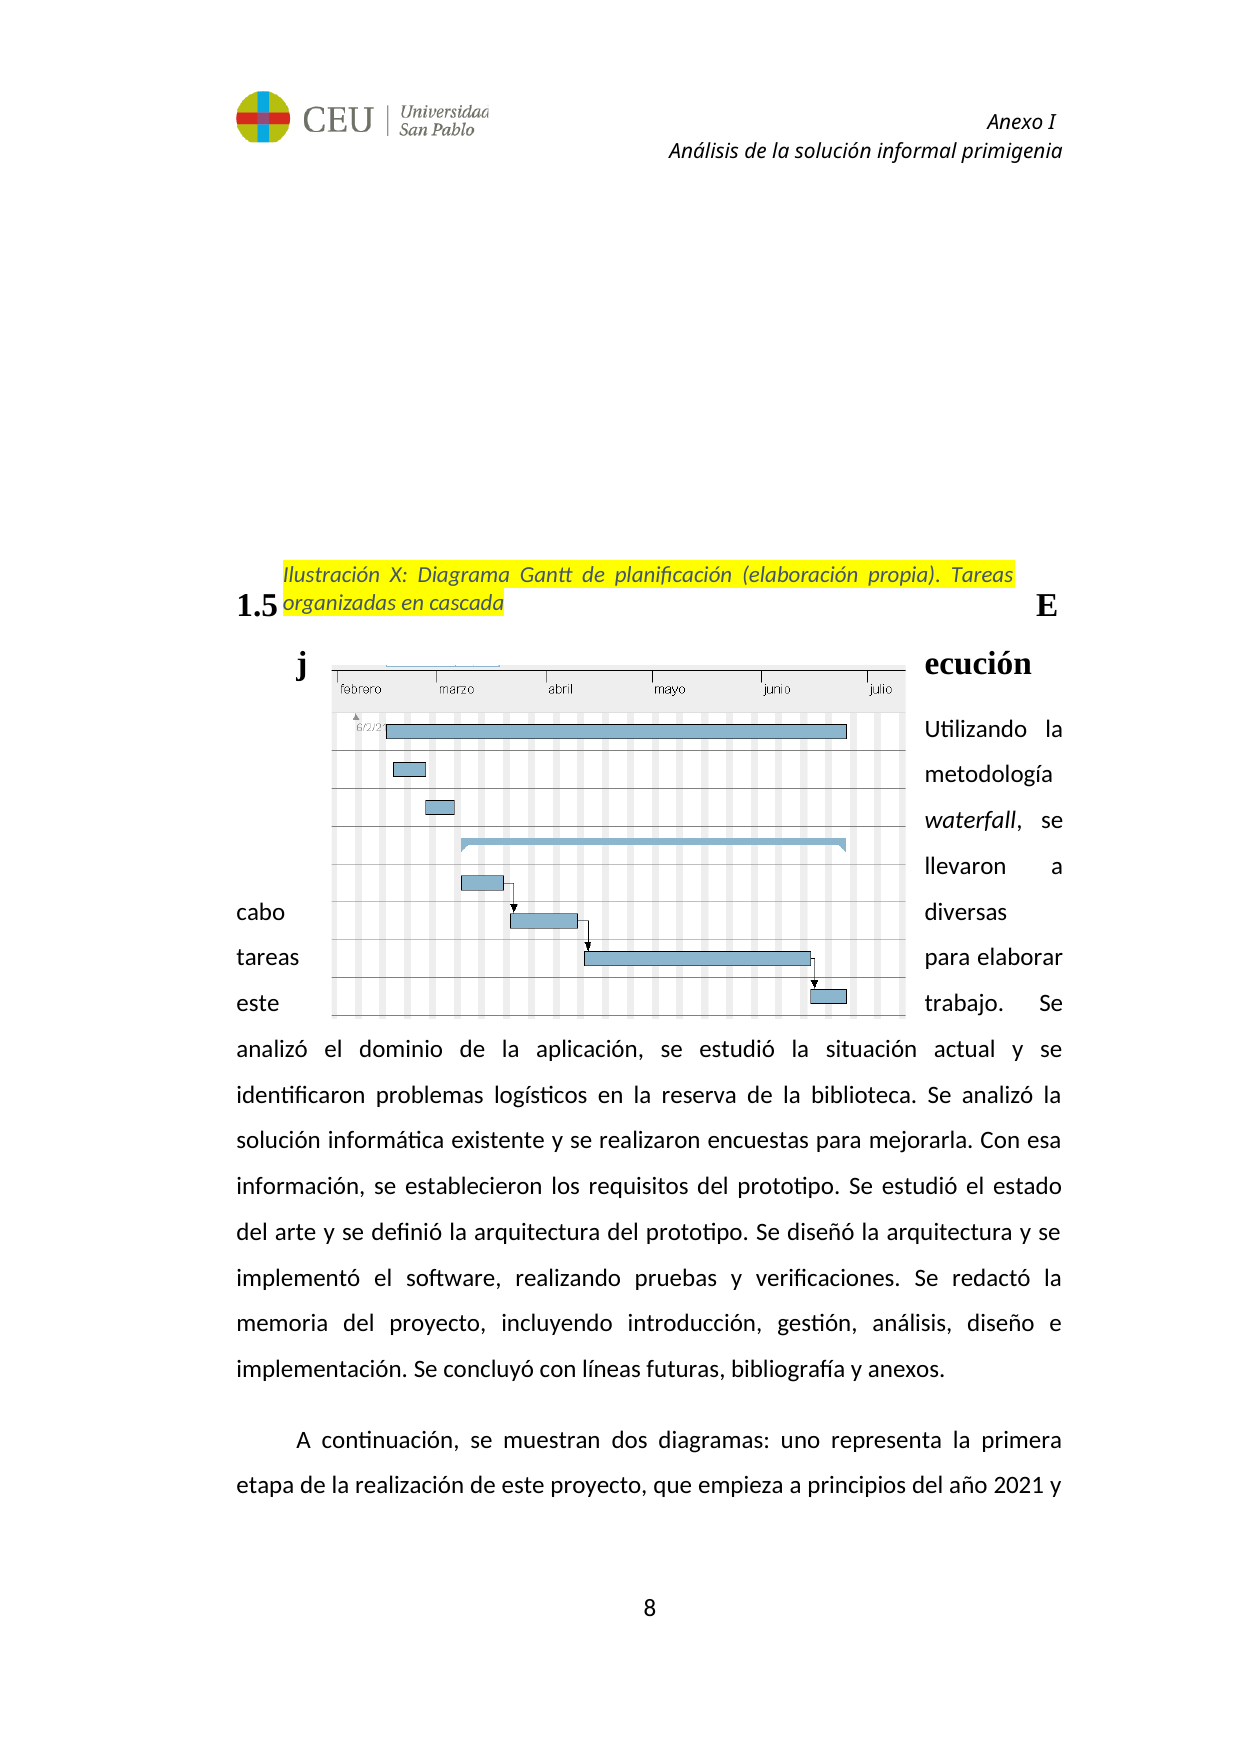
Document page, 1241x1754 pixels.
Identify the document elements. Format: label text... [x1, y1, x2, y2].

subtitle Ejecución [236, 585, 1063, 681]
picture [330, 665, 906, 1019]
picture [235, 89, 489, 143]
